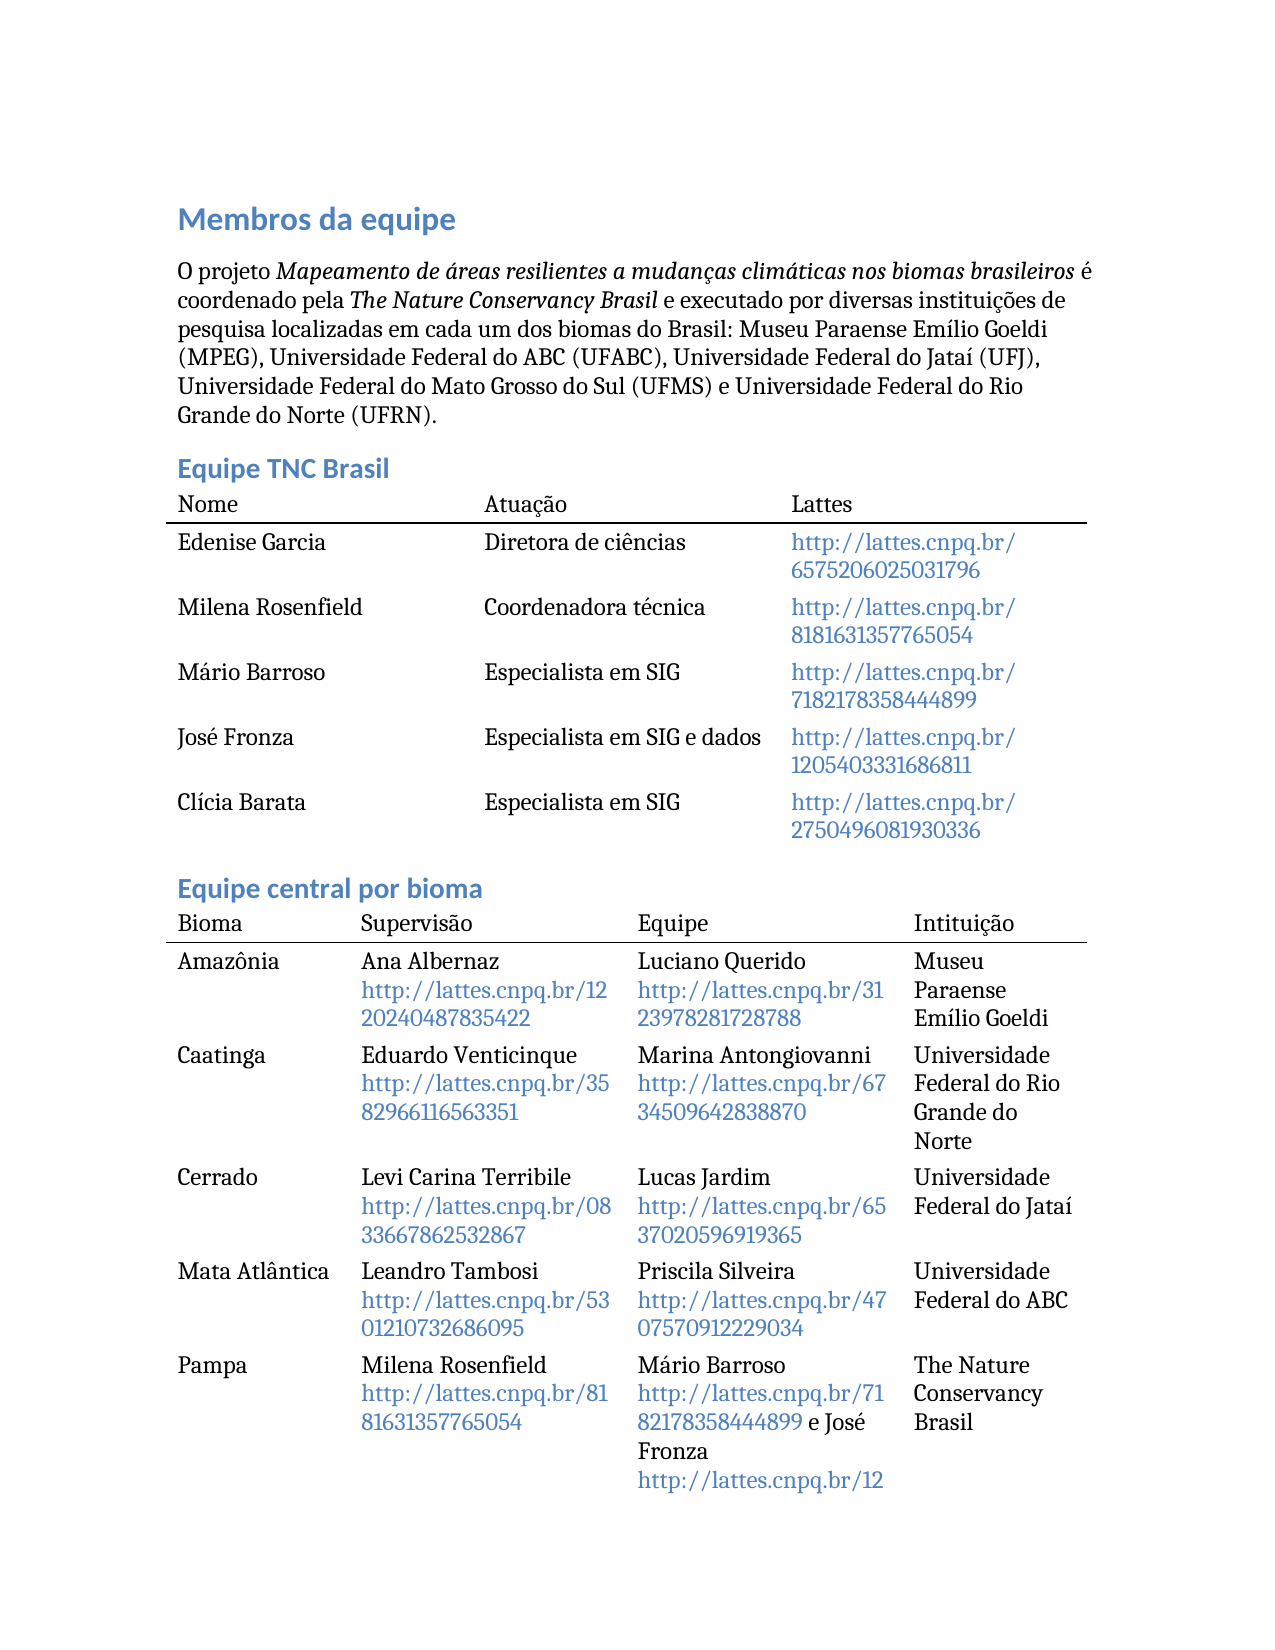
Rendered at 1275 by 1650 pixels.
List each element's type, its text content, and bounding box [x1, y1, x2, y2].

table_cell Caatinga [166, 1037, 350, 1159]
table_cell The Nature Conservancy Brasil [903, 1347, 1087, 1494]
table_cell Priscila Silveira http://lattes.cnpq.br/4707570912229034 [626, 1253, 902, 1347]
table_cell Ana Albernaz http://lattes.cnpq.br/1220240487835422 [350, 943, 626, 1037]
table_cell Edenise Garcia [166, 524, 473, 589]
table_cell Clícia Barata [166, 784, 473, 849]
table_header Lattes [780, 486, 1087, 522]
table_cell Leandro Tambosi http://lattes.cnpq.br/5301210732686095 [350, 1253, 626, 1347]
table_cell Especialista em SIG e dados [473, 719, 780, 784]
table_cell Mário Barroso [166, 654, 473, 719]
table_cell Universidade Federal do Rio Grande do Norte [903, 1037, 1087, 1159]
table_cell Lucas Jardim http://lattes.cnpq.br/6537020596919365 [626, 1159, 902, 1253]
table_cell Luciano Querido http://lattes.cnpq.br/3123978281728788 [626, 943, 902, 1037]
table_cell Museu Paraense Emílio Goeldi [903, 943, 1087, 1037]
table_cell Diretora de ciências [473, 524, 780, 589]
table_cell Mata Atlântica [166, 1253, 350, 1347]
table_cell Milena Rosenfield http://lattes.cnpq.br/8181631357765054 [350, 1347, 626, 1494]
table_cell http://lattes.cnpq.br/8181631357765054 [780, 589, 1087, 654]
table_cell Universidade Federal do Jataí [903, 1159, 1087, 1253]
table_header Supervisão [350, 905, 626, 942]
subtitle Equipe TNC Brasil [177, 450, 1098, 486]
table_header Bioma [166, 905, 350, 942]
table_cell Especialista em SIG [473, 654, 780, 719]
table_header Intituição [903, 905, 1087, 942]
table_header Nome [166, 486, 473, 522]
table_cell José Fronza [166, 719, 473, 784]
table_cell Marina Antongiovanni http://lattes.cnpq.br/6734509642838870 [626, 1037, 902, 1159]
table_cell http://lattes.cnpq.br/1205403331686811 [780, 719, 1087, 784]
table_cell Levi Carina Terribile http://lattes.cnpq.br/0833667862532867 [350, 1159, 626, 1253]
table_cell Mário Barroso http://lattes.cnpq.br/7182178358444899 e José Fronza http://lattes.cnpq.br/1205403331686811 [626, 1347, 902, 1494]
table_cell http://lattes.cnpq.br/7182178358444899 [780, 654, 1087, 719]
table_header Equipe [626, 905, 902, 942]
table_cell Pampa [166, 1347, 350, 1494]
table_cell Amazônia [166, 943, 350, 1037]
subtitle Equipe central por bioma [177, 870, 1098, 905]
table_cell http://lattes.cnpq.br/2750496081930336 [780, 784, 1087, 849]
subtitle Membros da equipe [177, 198, 1098, 238]
table_cell Especialista em SIG [473, 784, 780, 849]
table_cell Coordenadora técnica [473, 589, 780, 654]
table_cell Eduardo Venticinque http://lattes.cnpq.br/3582966116563351 [350, 1037, 626, 1159]
text O projeto Mapeamento de áreas resilientes a mudanças climáticas nos biomas brasileiros é coordenado pela The Nature Conservancy Brasil e executado por diversas instituições de pesquisa localizadas em cada um dos biomas do Brasil: Museu Paraense Emílio Goeldi (MPEG), Universidade Federal do ABC (UFABC), Universidade Federal do Jataí (UFJ), Universidade Federal do Mato Grosso do Sul (UFMS) e Universidade Federal do Rio Grande do Norte (UFRN). [177, 257, 1098, 429]
table_cell Cerrado [166, 1159, 350, 1253]
table_cell Universidade Federal do ABC [903, 1253, 1087, 1347]
table_cell Milena Rosenfield [166, 589, 473, 654]
table_cell http://lattes.cnpq.br/6575206025031796 [780, 524, 1087, 589]
table_header Atuação [473, 486, 780, 522]
